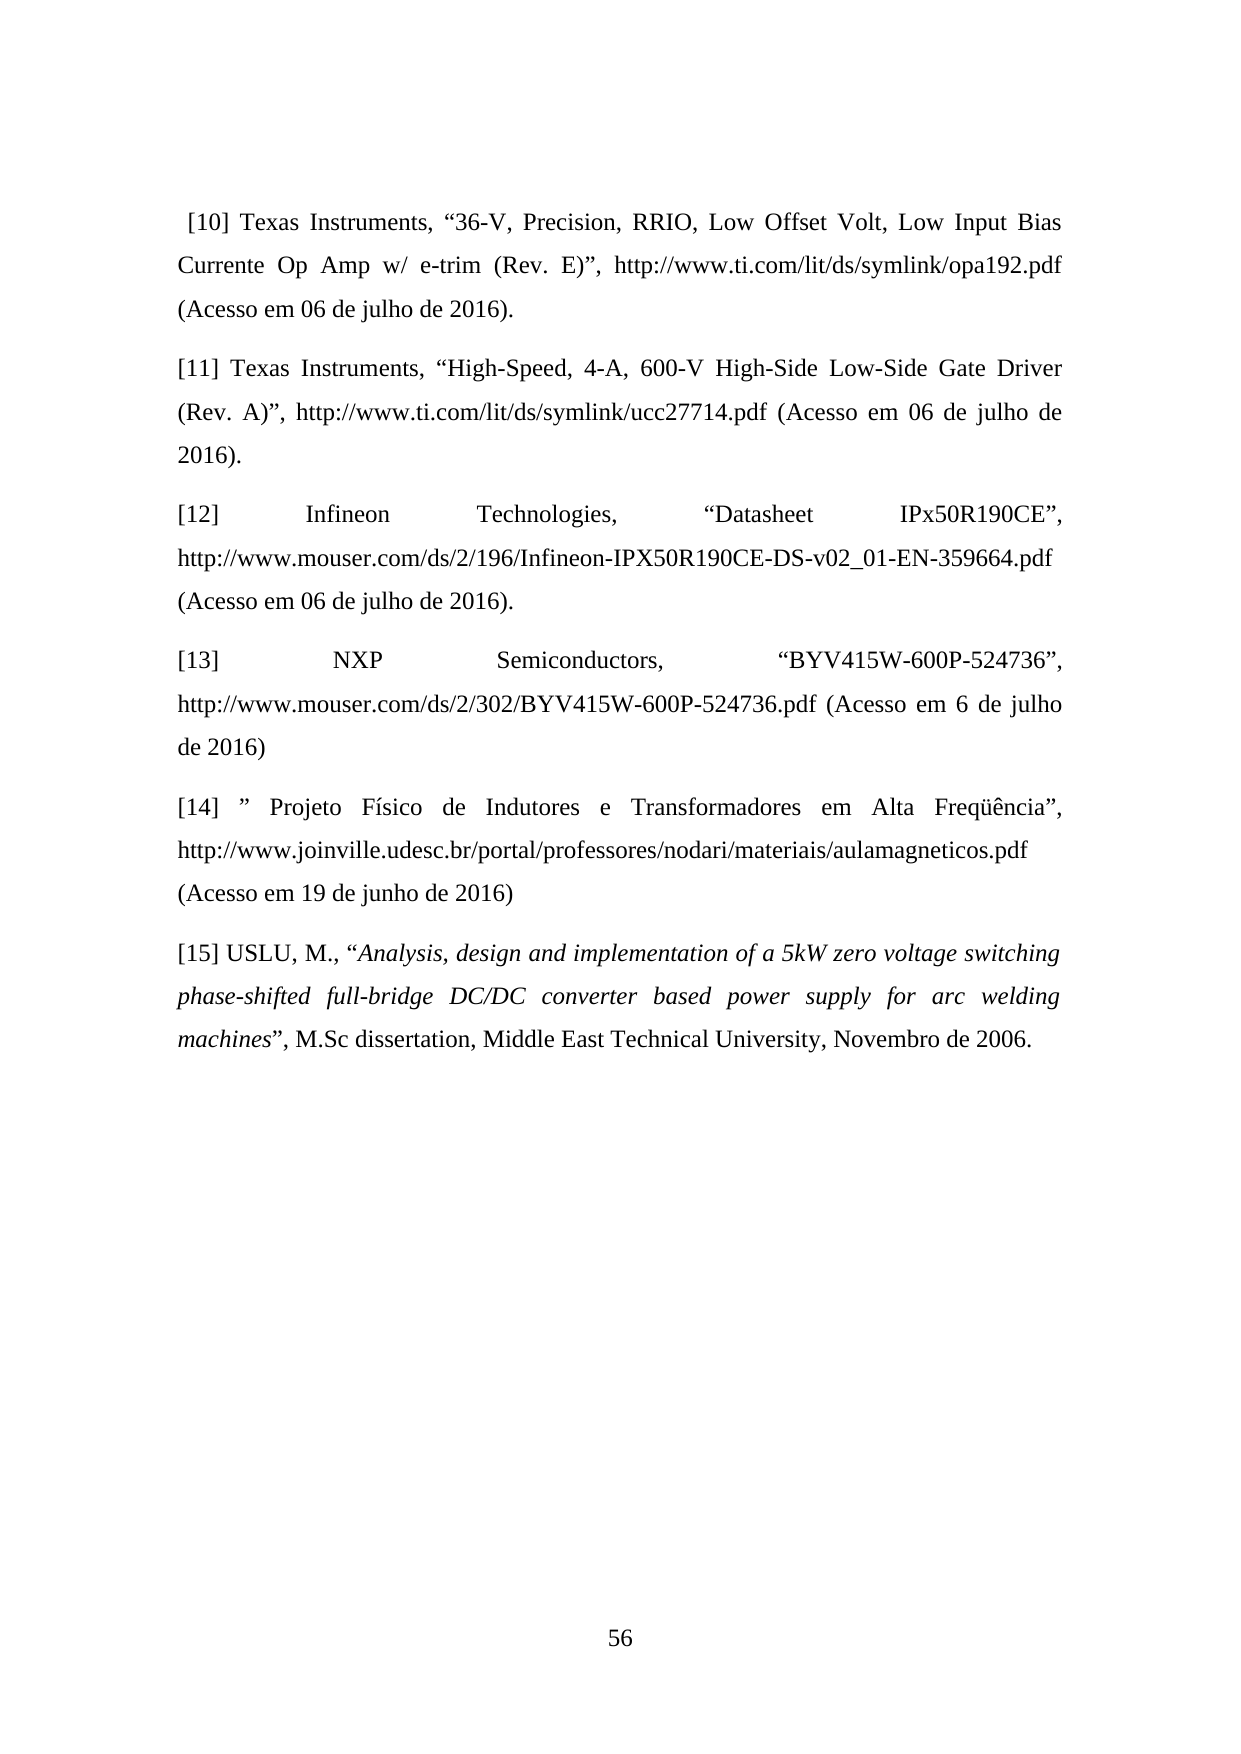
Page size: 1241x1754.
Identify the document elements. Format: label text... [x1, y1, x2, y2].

text [11] Texas Instruments, “High-Speed, 4-A, 600-V High-Side Low-Side Gate Driver (Rev. A)”, http://www.ti.com/lit/ds/symlink/ucc27714.pdf (Acesso em 06 de julho de 2016). [177, 353, 1063, 468]
text [14] ” Projeto Físico de Indutores e Transformadores em Alta Freqüência”, http://www.joinville.udesc.br/portal/professores/nodari/materiais/aulamagneticos.pdf (Acesso em 19 de junho de 2016) [177, 792, 1063, 907]
text [12] Infineon Technologies, “Datasheet IPx50R190CE”, http://www.mouser.com/ds/2/196/Infineon-IPX50R190CE-DS-v02_01-EN-359664.pdf (Acesso em 06 de julho de 2016). [177, 499, 1063, 614]
text [13] NXP Semiconductors, “BYV415W-600P-524736”, http://www.mouser.com/ds/2/302/BYV415W-600P-524736.pdf (Acesso em 6 de julho de 2016) [177, 646, 1063, 761]
text [10] Texas Instruments, “36-V, Precision, RRIO, Low Offset Volt, Low Input Bias Currente Op Amp w/ e-trim (Rev. E)”, http://www.ti.com/lit/ds/symlink/opa192.pdf (Acesso em 06 de julho de 2016). [177, 207, 1063, 322]
text [15] USLU, M., “Analysis, design and implementation of a 5kW zero voltage switching phase-shifted full-bridge DC/DC converter based power supply for arc welding machines”, M.Sc dissertation, Middle East Technical University, Novembro de 2006. [177, 938, 1063, 1053]
